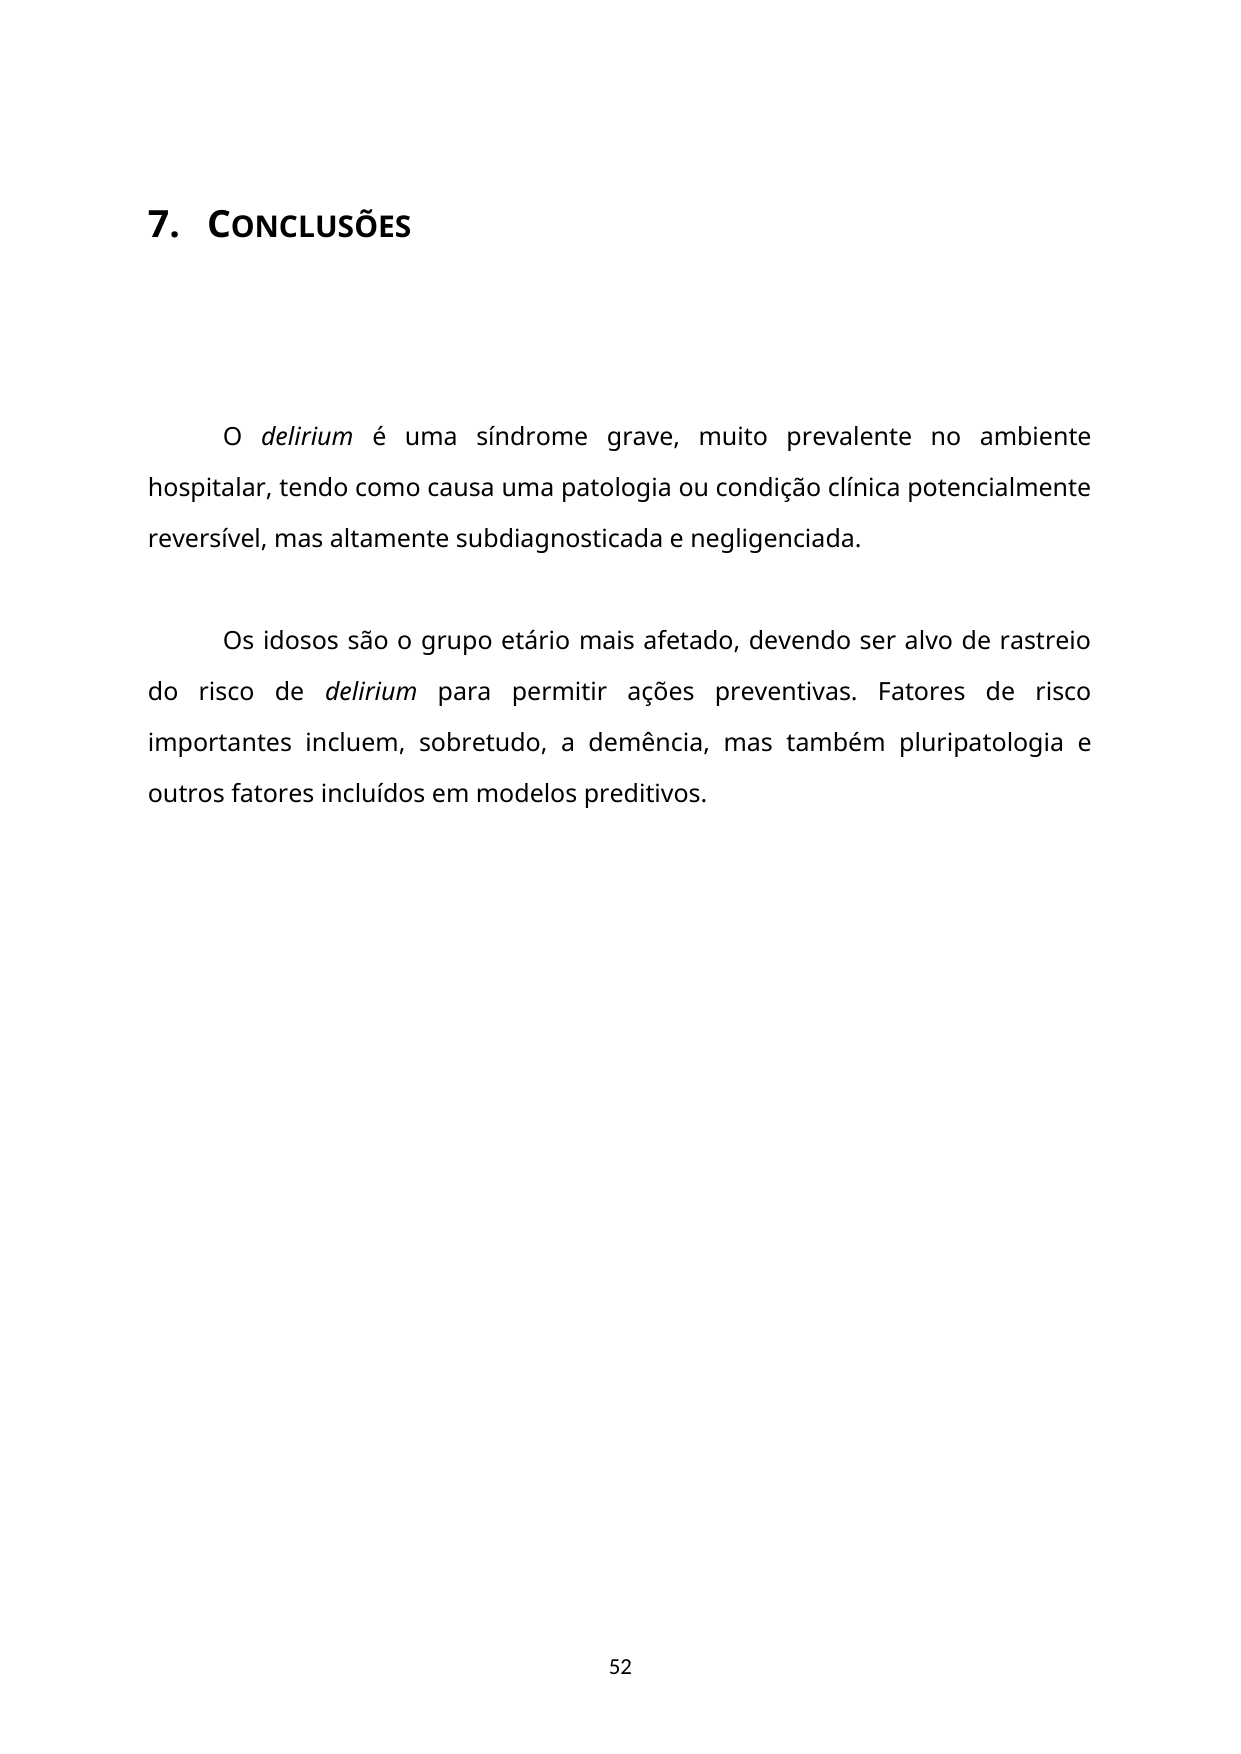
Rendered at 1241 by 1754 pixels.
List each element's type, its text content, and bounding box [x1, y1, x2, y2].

text Os idosos são o grupo etário mais afetado, devendo ser alvo de rastreio do risco de delirium para permitir ações preventivas. Fatores de risco importantes incluem, sobretudo, a demência, mas também pluripatologia e outros fatores incluídos em modelos preditivos. [148, 623, 1092, 810]
text O delirium é uma síndrome grave, muito prevalente no ambiente hospitalar, tendo como causa uma patologia ou condição clínica potencialmente reversível, mas altamente subdiagnosticada e negligenciada. [148, 418, 1092, 554]
subtitle Conclusões [148, 198, 1092, 249]
